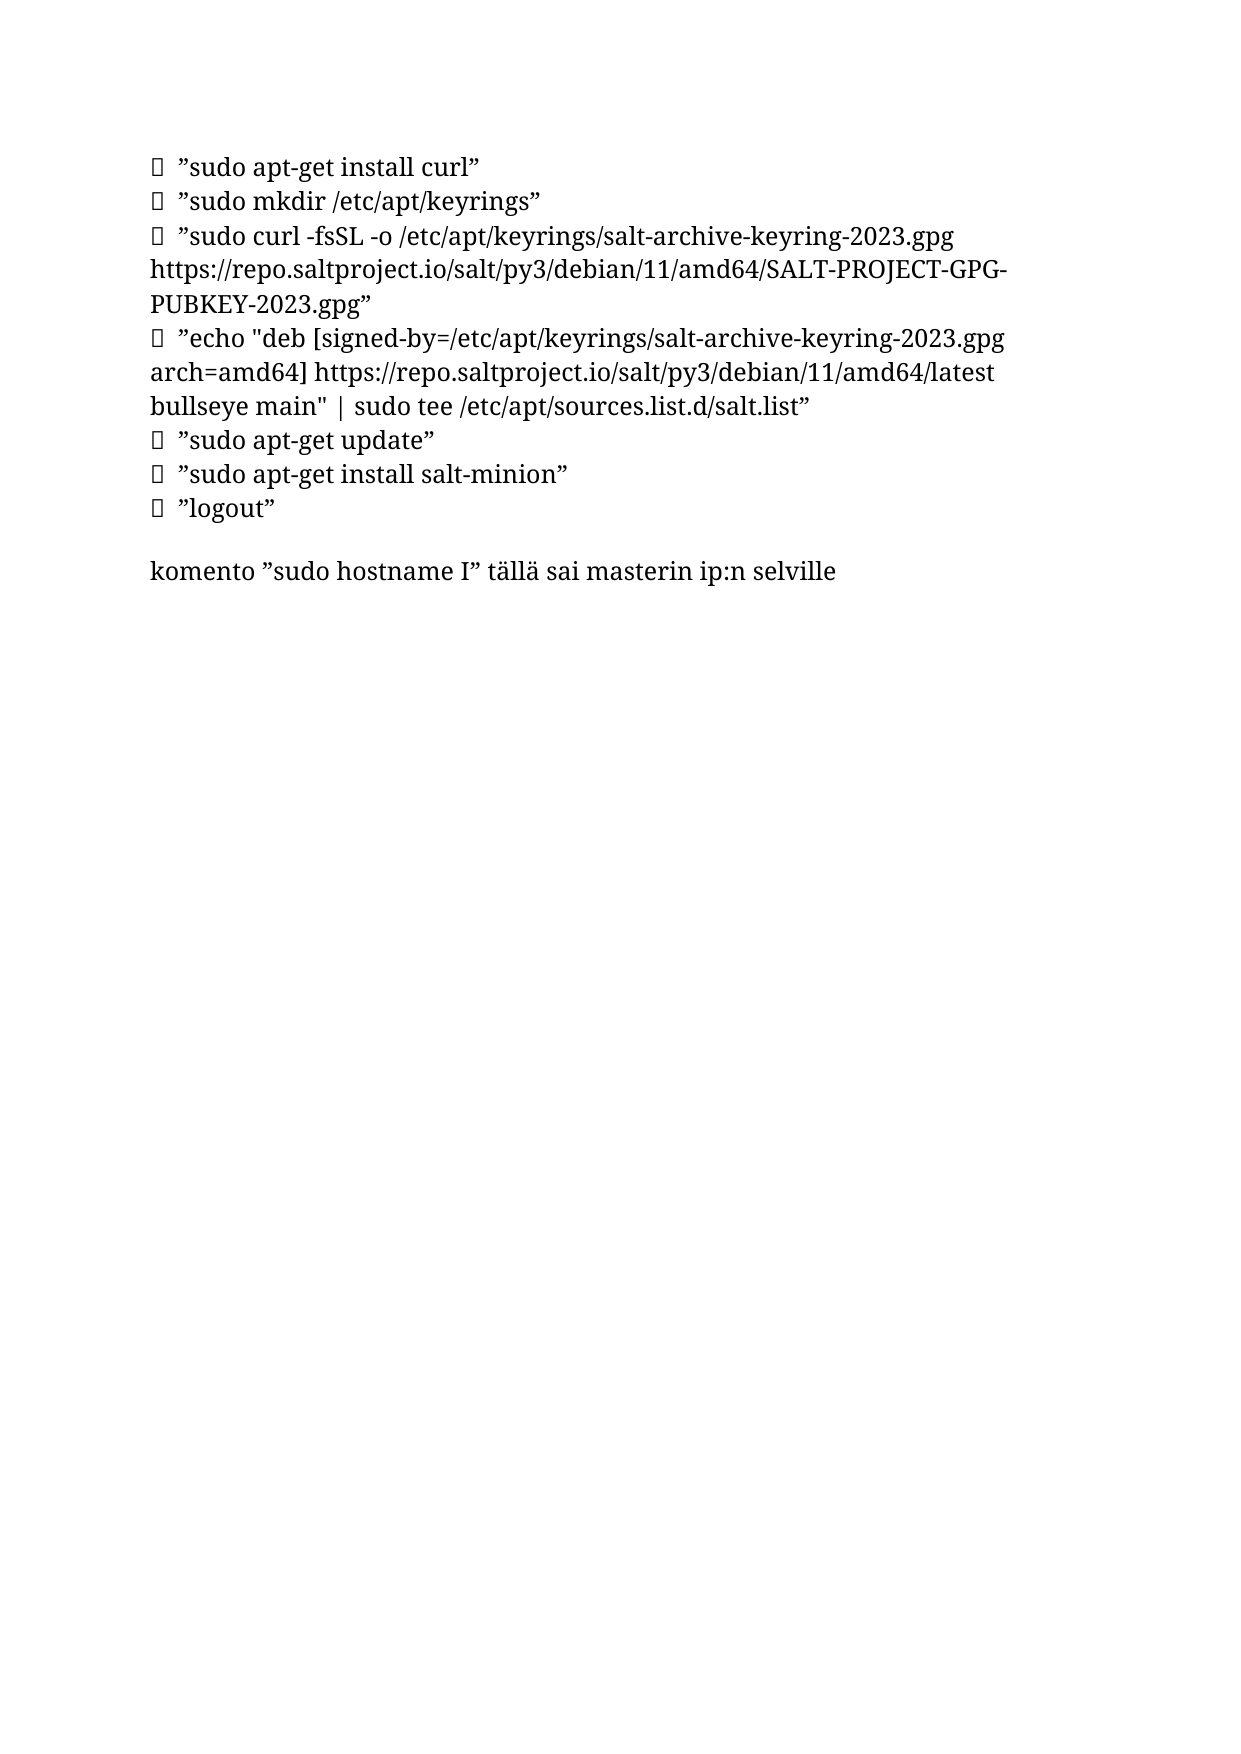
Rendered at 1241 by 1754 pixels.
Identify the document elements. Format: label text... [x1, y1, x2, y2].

text  ”sudo curl -fsSL -o /etc/apt/keyrings/salt-archive-keyring-2023.gpg https://repo.saltproject.io/salt/py3/debian/11/amd64/SALT-PROJECT-GPG-PUBKEY-2023.gpg” [150, 218, 1090, 320]
text  ”sudo apt-get update” [150, 422, 1090, 457]
text  ”logout” [150, 491, 1090, 525]
text  ”sudo apt-get install curl” [150, 150, 1090, 184]
text  ”sudo mkdir /etc/apt/keyrings” [150, 184, 1090, 218]
text  ”sudo apt-get install salt-minion” [150, 457, 1090, 491]
text komento ”sudo hostname I” tällä sai masterin ip:n selville [150, 554, 1090, 588]
text  ”echo "deb [signed-by=/etc/apt/keyrings/salt-archive-keyring-2023.gpg arch=amd64] https://repo.saltproject.io/salt/py3/debian/11/amd64/latest bullseye main" | sudo tee /etc/apt/sources.list.d/salt.list” [150, 320, 1090, 422]
